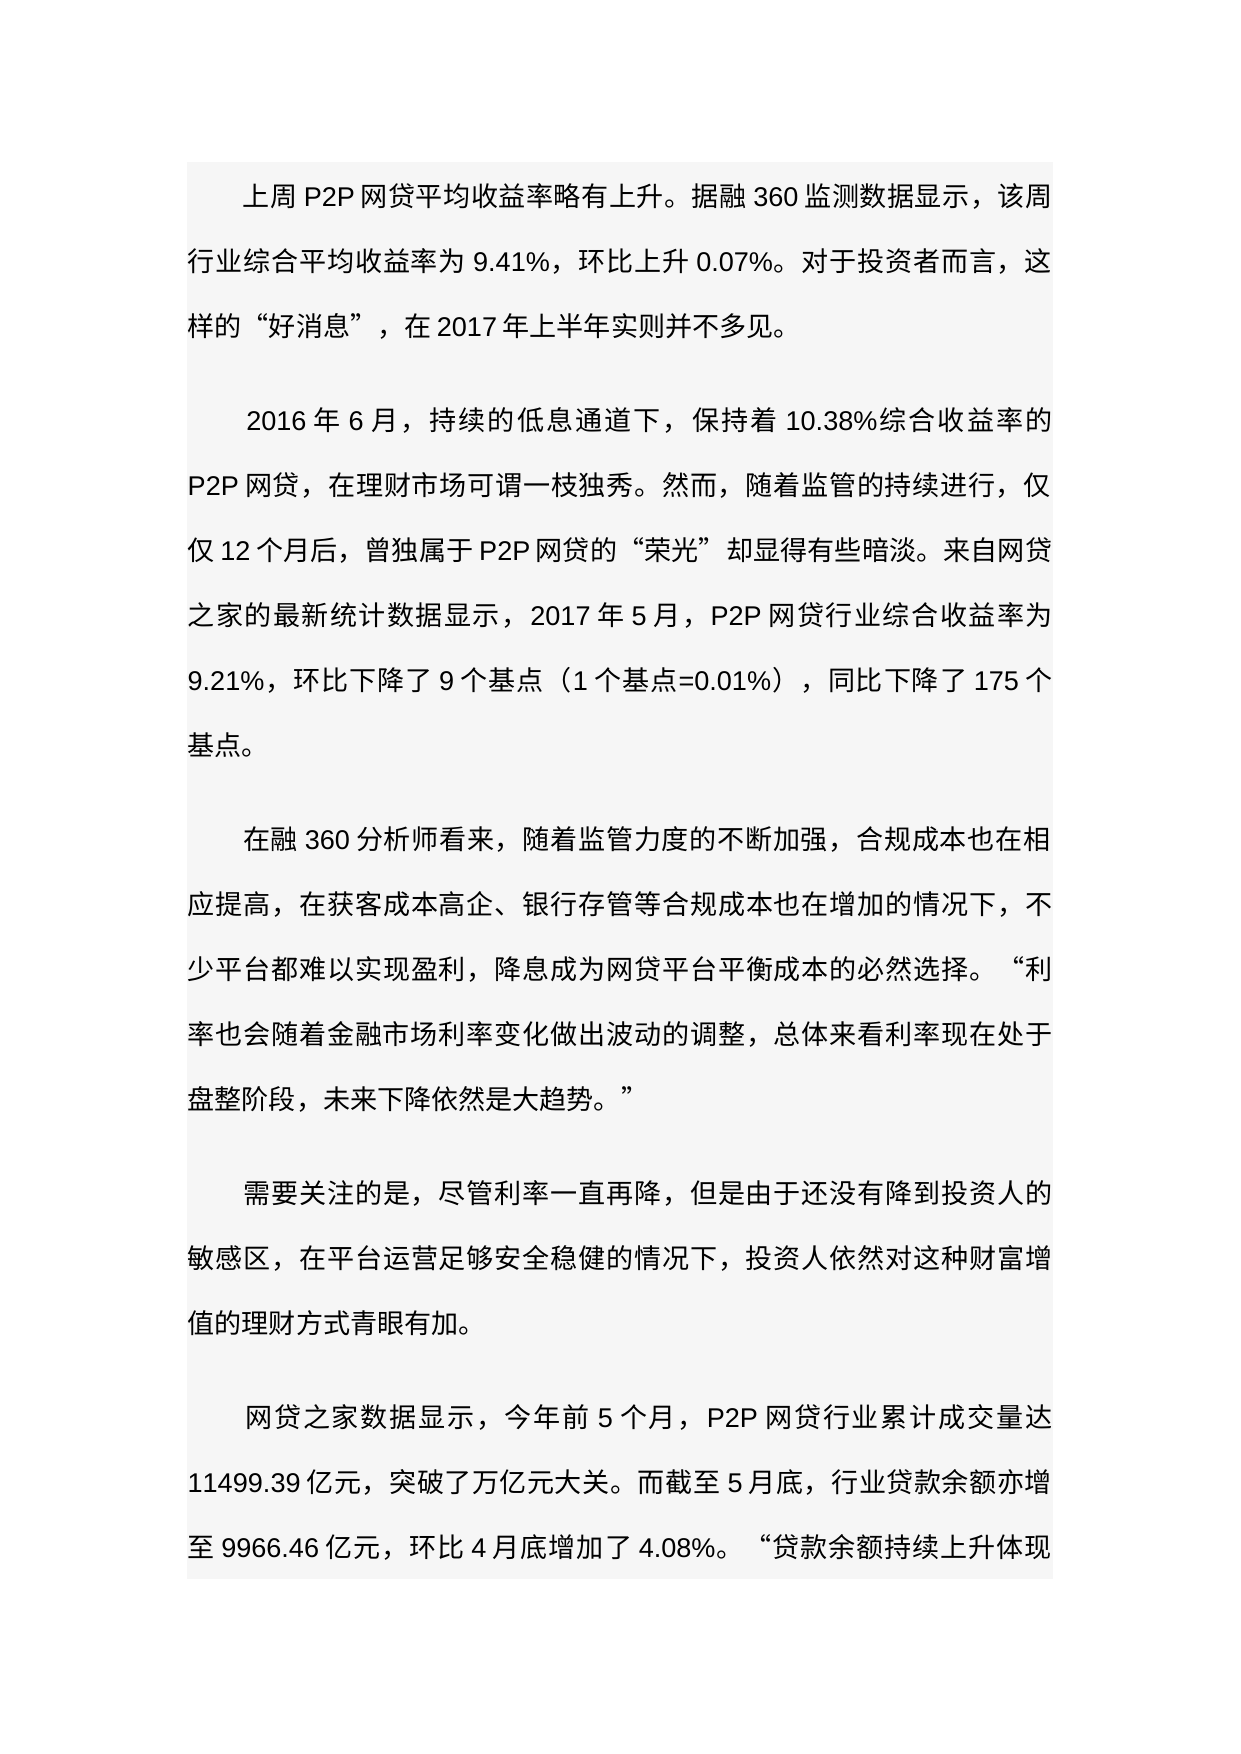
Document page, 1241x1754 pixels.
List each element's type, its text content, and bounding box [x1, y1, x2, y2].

text 需要关注的是，尽管利率一直再降，但是由于还没有降到投资人的敏感区，在平台运营足够安全稳健的情况下，投资人依然对这种财富增值的理财方式青眼有加。 [187, 1159, 1053, 1354]
text 2016年6月，持续的低息通道下，保持着10.38%综合收益率的P2P网贷，在理财市场可谓一枝独秀。然而，随着监管的持续进行，仅仅12个月后，曾独属于P2P网贷的“荣光”却显得有些暗淡。来自网贷之家的最新统计数据显示，2017年5月，P2P网贷行业综合收益率为9.21%，环比下降了9个基点（1个基点=0.01%），同比下降了175个基点。 [187, 386, 1053, 776]
text 上周P2P网贷平均收益率略有上升。据融360监测数据显示，该周行业综合平均收益率为9.41%，环比上升0.07%。对于投资者而言，这样的“好消息”，在2017年上半年实则并不多见。 [187, 162, 1053, 357]
text 在融360分析师看来，随着监管力度的不断加强，合规成本也在相应提高，在获客成本高企、银行存管等合规成本也在增加的情况下，不少平台都难以实现盈利，降息成为网贷平台平衡成本的必然选择。“利率也会随着金融市场利率变化做出波动的调整，总体来看利率现在处于盘整阶段，未来下降依然是大趋势。” [187, 805, 1053, 1130]
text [187, 1384, 1053, 1579]
